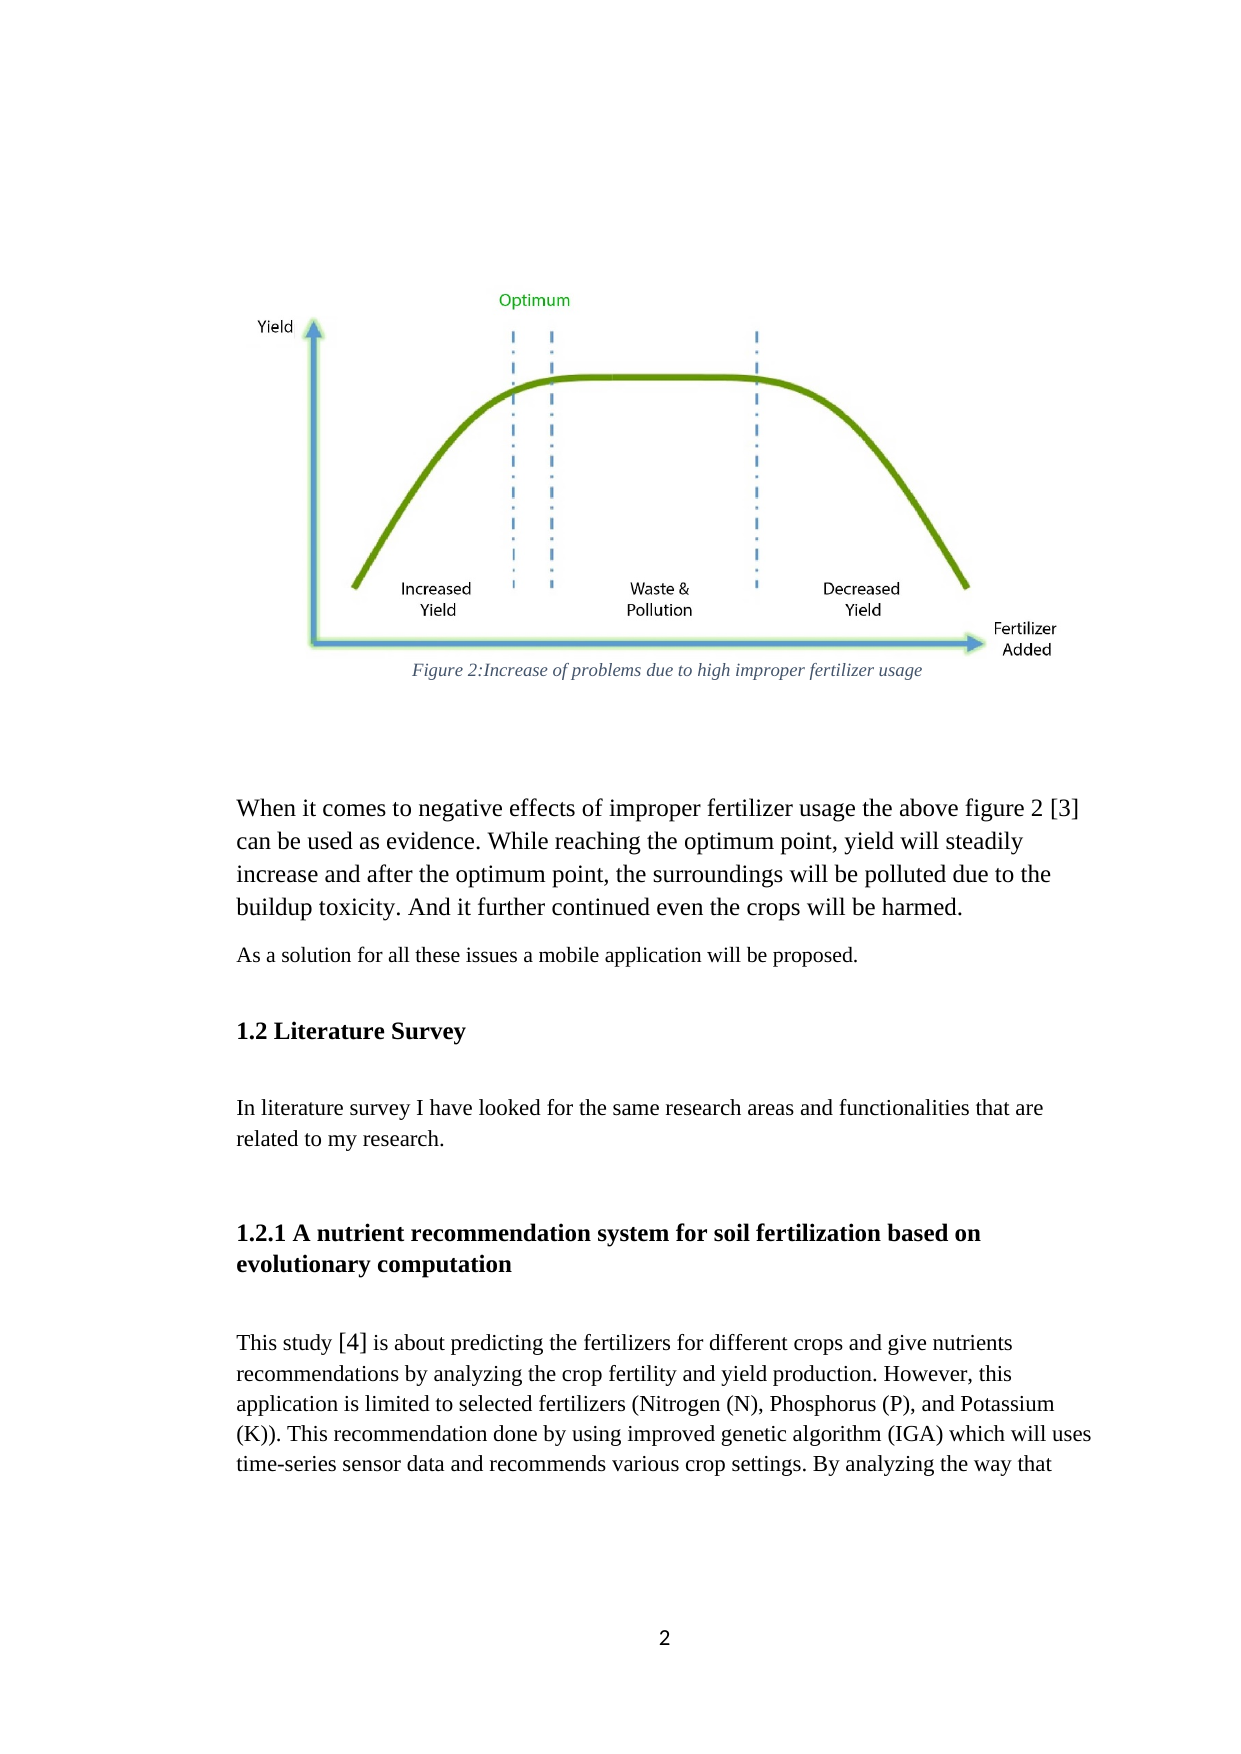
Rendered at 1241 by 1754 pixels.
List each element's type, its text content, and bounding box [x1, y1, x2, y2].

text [236, 1327, 1092, 1477]
text As a solution for all these issues a mobile application will be proposed. [236, 942, 1092, 967]
picture [240, 272, 1097, 674]
text When it comes to negative effects of improper fertilizer usage the above figure 2 can be used as evidence. While reaching the optimum point, yield will steadily increase and after the optimum point, the surroundings will be polluted due to the buildup toxicity. And it further continued even the crops will be harmed. [236, 793, 1092, 921]
subtitle 1.2 Literature Survey [236, 1016, 1092, 1045]
subtitle 1.2.1 A nutrient recommendation system for soil fertilization based on evolutionary computation [236, 1218, 1092, 1278]
text In literature survey I have looked for the same research areas and functionalities that are related to my research. [236, 1094, 1092, 1151]
